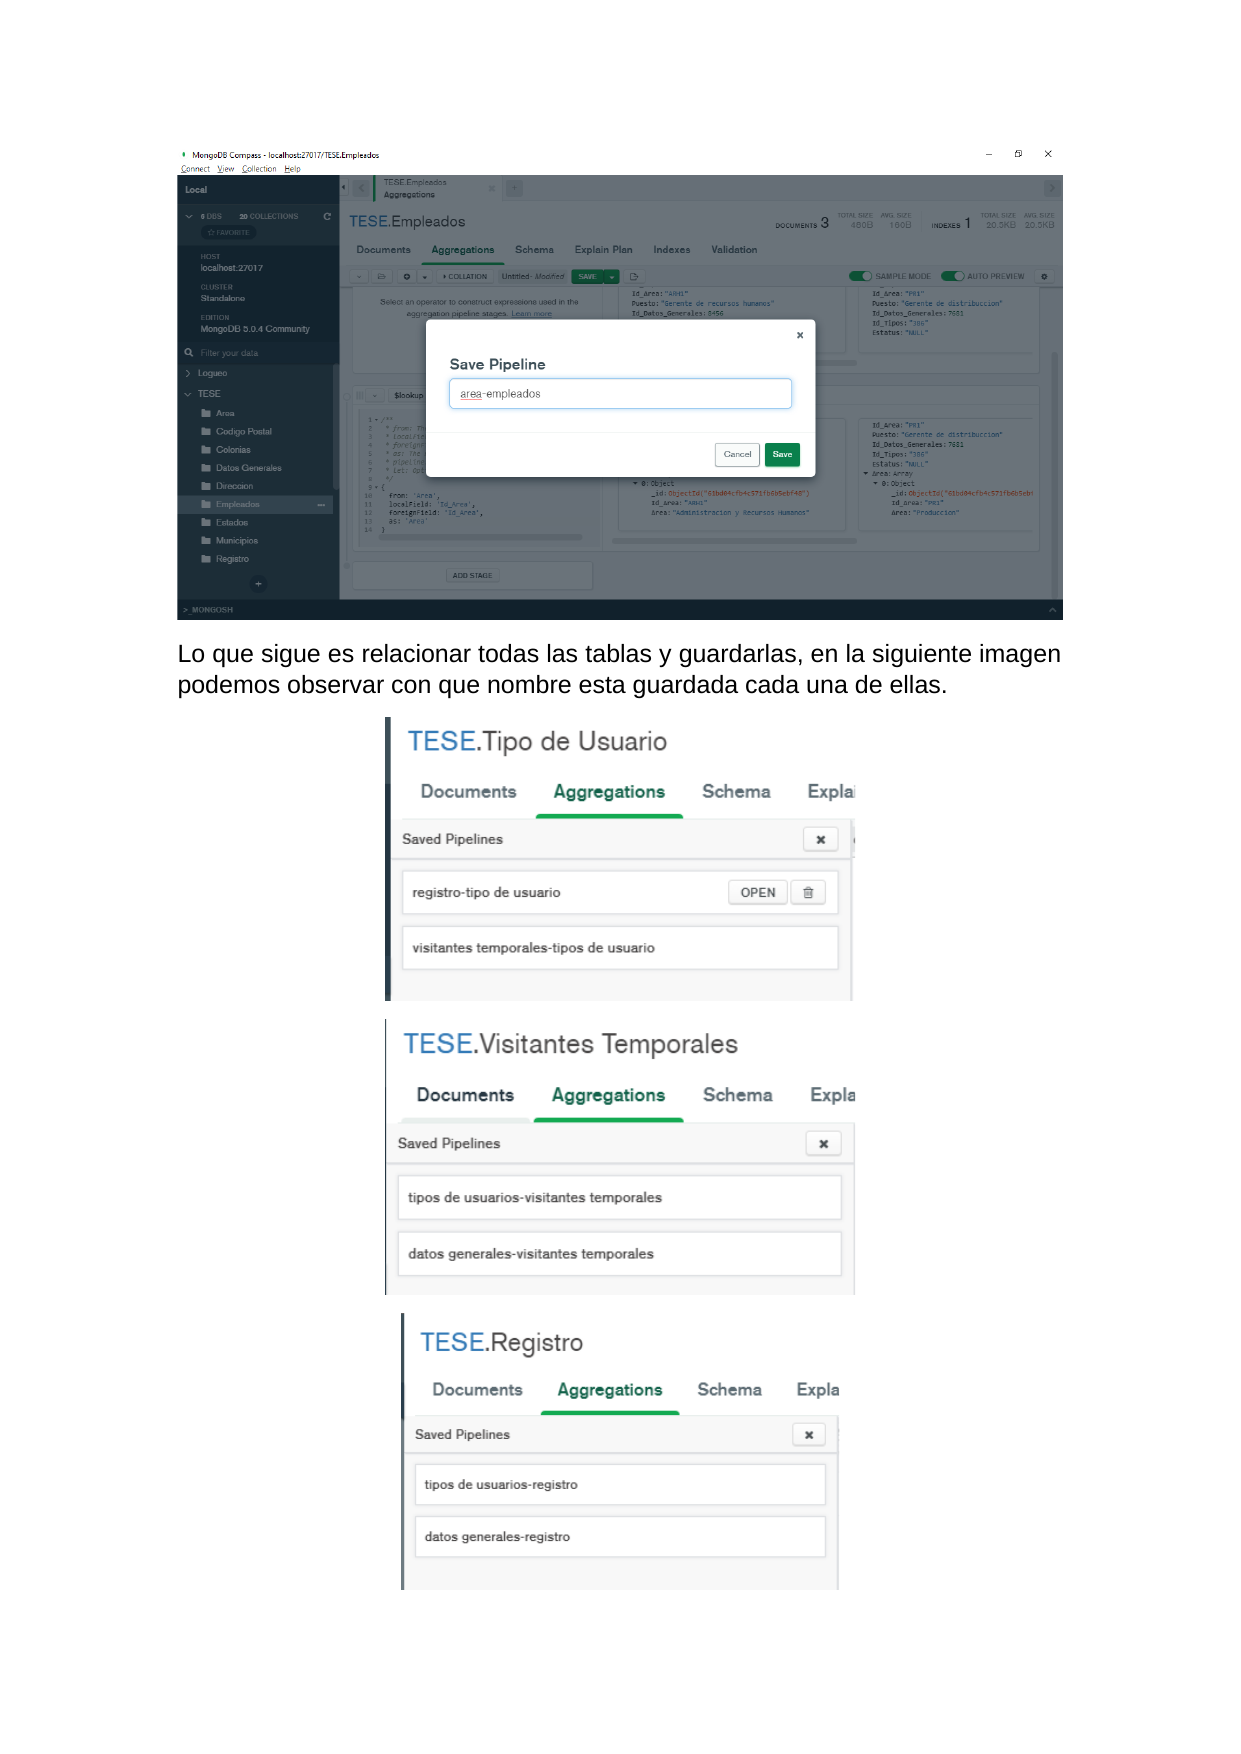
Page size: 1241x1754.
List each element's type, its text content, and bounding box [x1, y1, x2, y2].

picture [401, 1313, 840, 1590]
text Lo que sigue es relacionar todas las tablas y guardarlas, en la siguiente imagen podemos observar con que nombre esta guardada cada una de ellas. [177, 638, 1063, 698]
picture [385, 717, 856, 1001]
picture [177, 147, 1063, 620]
picture [385, 1019, 856, 1295]
